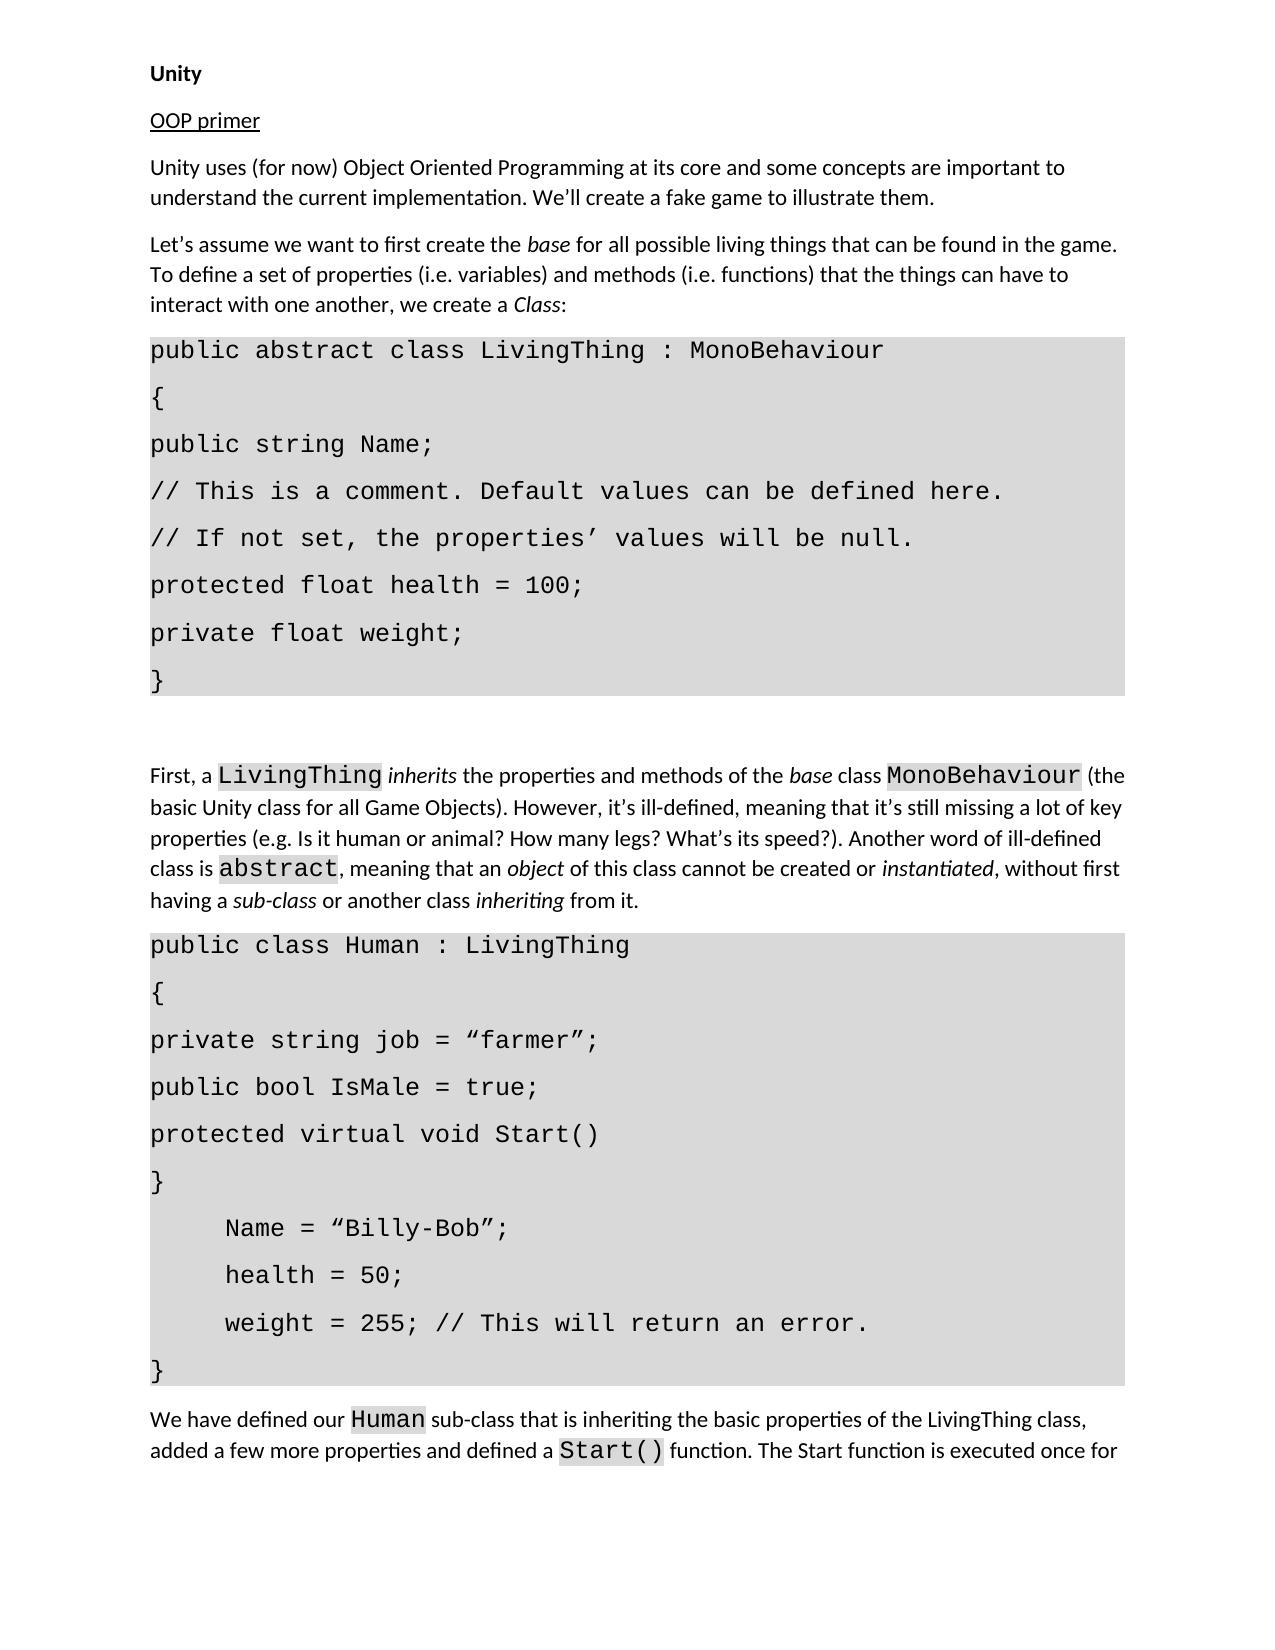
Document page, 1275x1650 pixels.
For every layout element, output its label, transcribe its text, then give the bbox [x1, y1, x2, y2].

text public class Human : LivingThing [150, 933, 1125, 961]
text Name = “Billy-Bob”; [150, 1216, 1125, 1244]
text // This is a comment. Default values can be defined here. [150, 479, 1125, 507]
text weight = 255; // This will return an error. [150, 1310, 1125, 1339]
text } [150, 667, 1125, 696]
text OOP primer [150, 106, 1125, 134]
text First, a LivingThing inherits the properties and methods of the base class MonoBehaviour (the basic Unity class for all Game Objects). However, it’s ill-defined, meaning that it’s still missing a lot of key properties (e.g. Is it human or animal? How many legs? What’s its speed?). Another word of ill-defined class is abstract, meaning that an object of this class cannot be created or instantiated, without first having a sub-class or another class inheriting from it. [150, 762, 1125, 914]
text protected float health = 100; [150, 573, 1125, 601]
text private float weight; [150, 620, 1125, 649]
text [150, 1405, 1125, 1466]
text private string job = “farmer”; [150, 1027, 1125, 1056]
text public bool IsMale = true; [150, 1074, 1125, 1103]
text health = 50; [150, 1263, 1125, 1291]
text // If not set, the properties’ values will be null. [150, 526, 1125, 554]
text Unity [150, 59, 1125, 87]
text } [150, 1169, 1125, 1197]
text public string Name; [150, 432, 1125, 460]
text } [150, 1357, 1125, 1386]
text protected virtual void Start() [150, 1122, 1125, 1150]
text { [150, 384, 1125, 413]
text Let’s assume we want to first create the base for all possible living things that can be found in the game. To define a set of properties (i.e. variables) and methods (i.e. functions) that the things can have to interact with one another, we create a Class: [150, 230, 1125, 318]
text public abstract class LivingThing : MonoBehaviour [150, 337, 1125, 366]
text { [150, 980, 1125, 1008]
text Unity uses (for now) Object Oriented Programming at its core and some concepts are important to understand the current implementation. We’ll create a fake game to illustrate them. [150, 153, 1125, 211]
